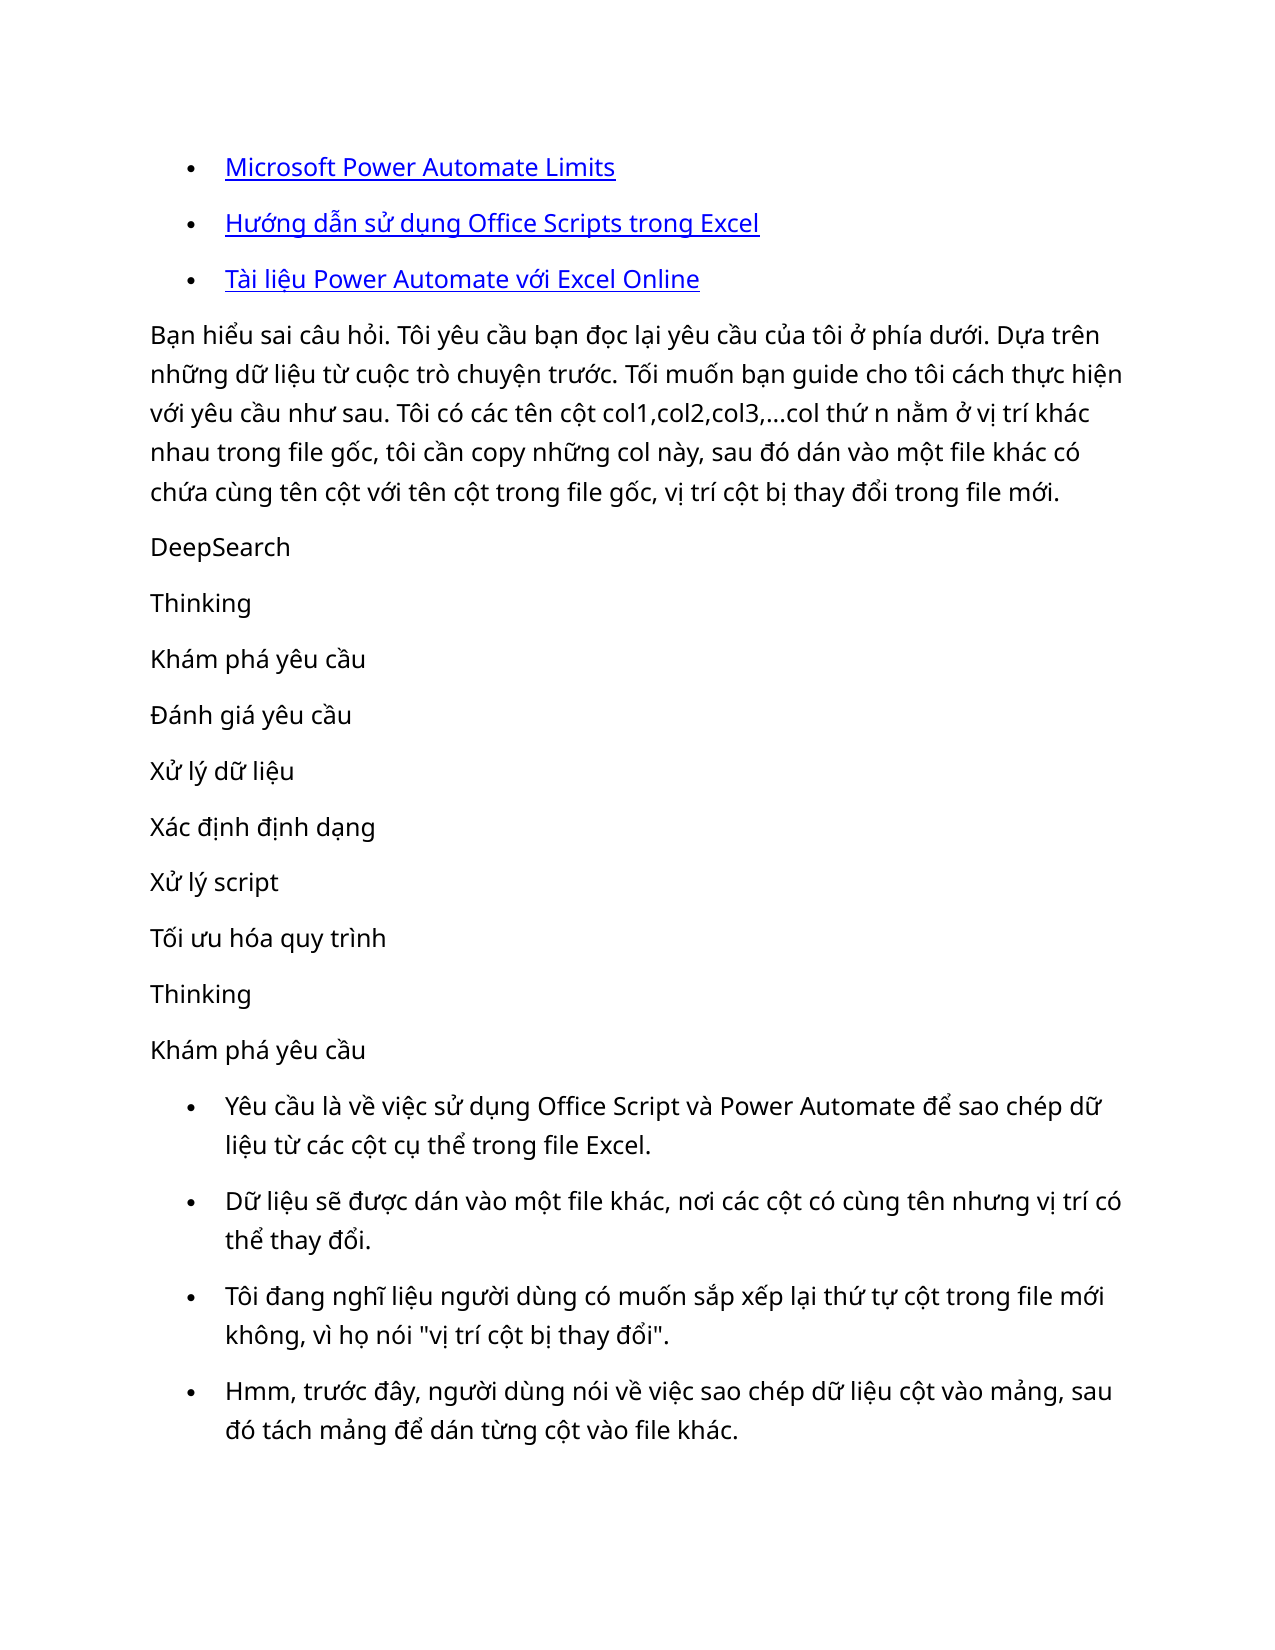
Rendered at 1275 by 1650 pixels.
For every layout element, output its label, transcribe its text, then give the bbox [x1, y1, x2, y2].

list Tài liệu Power Automate với Excel Online [187, 262, 1125, 296]
text Khám phá yêu cầu [150, 642, 1125, 676]
list Hướng dẫn sử dụng Office Scripts trong Excel [187, 206, 1125, 240]
text DeepSearch [150, 530, 1125, 564]
list Yêu cầu là về việc sử dụng Office Script và Power Automate để sao chép dữ liệu từ các cột cụ thể trong file Excel. [187, 1088, 1125, 1162]
text Xử lý script [150, 865, 1125, 899]
text Xử lý dữ liệu [150, 753, 1125, 787]
list Hmm, trước đây, người dùng nói về việc sao chép dữ liệu cột vào mảng, sau đó tách mảng để dán từng cột vào file khác. [187, 1373, 1125, 1447]
list Tôi đang nghĩ liệu người dùng có muốn sắp xếp lại thứ tự cột trong file mới không, vì họ nói "vị trí cột bị thay đổi". [187, 1278, 1125, 1352]
list Dữ liệu sẽ được dán vào một file khác, nơi các cột có cùng tên nhưng vị trí có thể thay đổi. [187, 1183, 1125, 1257]
text Thinking [150, 977, 1125, 1011]
text Khám phá yêu cầu [150, 1032, 1125, 1067]
text Đánh giá yêu cầu [150, 697, 1125, 732]
list Microsoft Power Automate Limits [187, 150, 1125, 184]
text Tối ưu hóa quy trình [150, 921, 1125, 955]
text Xác định định dạng [150, 809, 1125, 843]
text Thinking [150, 586, 1125, 620]
text Bạn hiểu sai câu hỏi. Tôi yêu cầu bạn đọc lại yêu cầu của tôi ở phía dưới. Dựa trên những dữ liệu từ cuộc trò chuyện trước. Tối muốn bạn guide cho tôi cách thực hiện với yêu cầu như sau. Tôi có các tên cột col1,col2,col3,...col thứ n nằm ở vị trí khác nhau trong file gốc, tôi cần copy những col này, sau đó dán vào một file khác có chứa cùng tên cột với tên cột trong file gốc, vị trí cột bị thay đổi trong file mới. [150, 317, 1125, 508]
